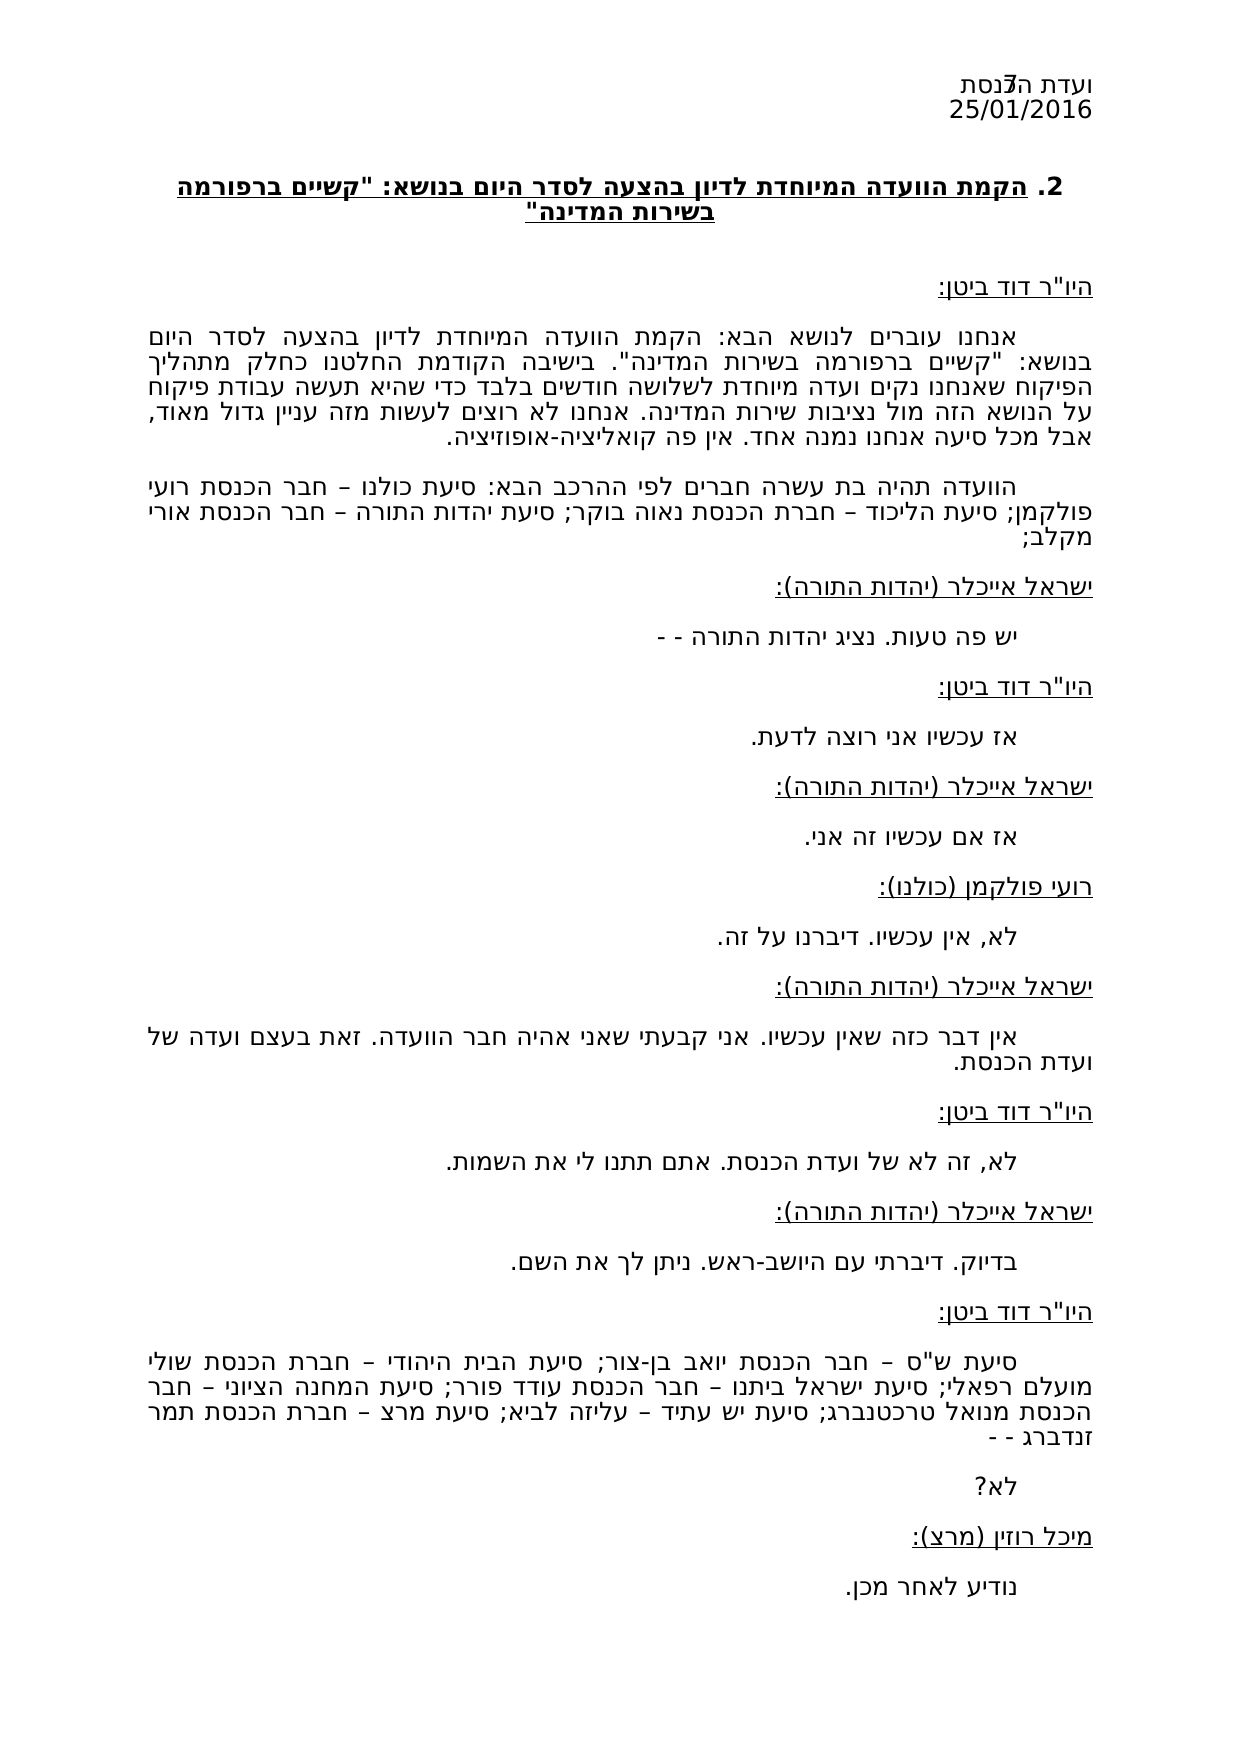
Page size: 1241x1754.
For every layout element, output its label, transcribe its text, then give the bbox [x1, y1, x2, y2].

text לא, זה לא של ועדת הכנסת. אתם תתנו לי את השמות. [147, 1150, 1093, 1175]
text מיכל רוזין (מרצ): [147, 1525, 1093, 1550]
text ישראל אייכלר (יהדות התורה): [147, 975, 1093, 1000]
text נודיע לאחר מכן. [147, 1575, 1093, 1600]
text 2. הקמת הוועדה המיוחדת לדיון בהצעה לסדר היום בנושא: "קשיים ברפורמה בשירות המדינה" [147, 175, 1093, 225]
text היו"ר דוד ביטן: [147, 275, 1093, 300]
text היו"ר דוד ביטן: [147, 1100, 1093, 1125]
text רועי פולקמן (כולנו): [147, 875, 1093, 900]
text לא, אין עכשיו. דיברנו על זה. [147, 925, 1093, 950]
text ישראל אייכלר (יהדות התורה): [147, 575, 1093, 600]
text סיעת ש"ס – חבר הכנסת יואב בן-צור; סיעת הבית היהודי – חברת הכנסת שולי מועלם רפאלי; סיעת ישראל ביתנו – חבר הכנסת עודד פורר; סיעת המחנה הציוני – חבר הכנסת מנואל טרכטנברג; סיעת יש עתיד – עליזה לביא; סיעת מרצ – חברת הכנסת תמר זנדברג - - [147, 1350, 1093, 1450]
text בדיוק. דיברתי עם היושב-ראש. ניתן לך את השם. [147, 1250, 1093, 1275]
text ישראל אייכלר (יהדות התורה): [147, 775, 1093, 800]
text ישראל אייכלר (יהדות התורה): [147, 1200, 1093, 1225]
text היו"ר דוד ביטן: [147, 1300, 1093, 1325]
text הוועדה תהיה בת עשרה חברים לפי ההרכב הבא: סיעת כולנו – חבר הכנסת רועי פולקמן; סיעת הליכוד – חברת הכנסת נאוה בוקר; סיעת יהדות התורה – חבר הכנסת אורי מקלב; [147, 475, 1093, 550]
text יש פה טעות. נציג יהדות התורה - - [147, 625, 1093, 650]
text אנחנו עוברים לנושא הבא: הקמת הוועדה המיוחדת לדיון בהצעה לסדר היום בנושא: "קשיים ברפורמה בשירות המדינה". בישיבה הקודמת החלטנו כחלק מתהליך הפיקוח שאנחנו נקים ועדה מיוחדת לשלושה חודשים בלבד כדי שהיא תעשה עבודת פיקוח על הנושא הזה מול נציבות שירות המדינה. אנחנו לא רוצים לעשות מזה עניין גדול מאוד, אבל מכל סיעה אנחנו נמנה אחד. אין פה קואליציה-אופוזיציה. [147, 325, 1093, 450]
text אין דבר כזה שאין עכשיו. אני קבעתי שאני אהיה חבר הוועדה. זאת בעצם ועדה של ועדת הכנסת. [147, 1025, 1093, 1075]
text היו"ר דוד ביטן: [147, 675, 1093, 700]
text אז אם עכשיו זה אני. [147, 825, 1093, 850]
text אז עכשיו אני רוצה לדעת. [147, 725, 1093, 750]
text לא? [147, 1475, 1093, 1500]
